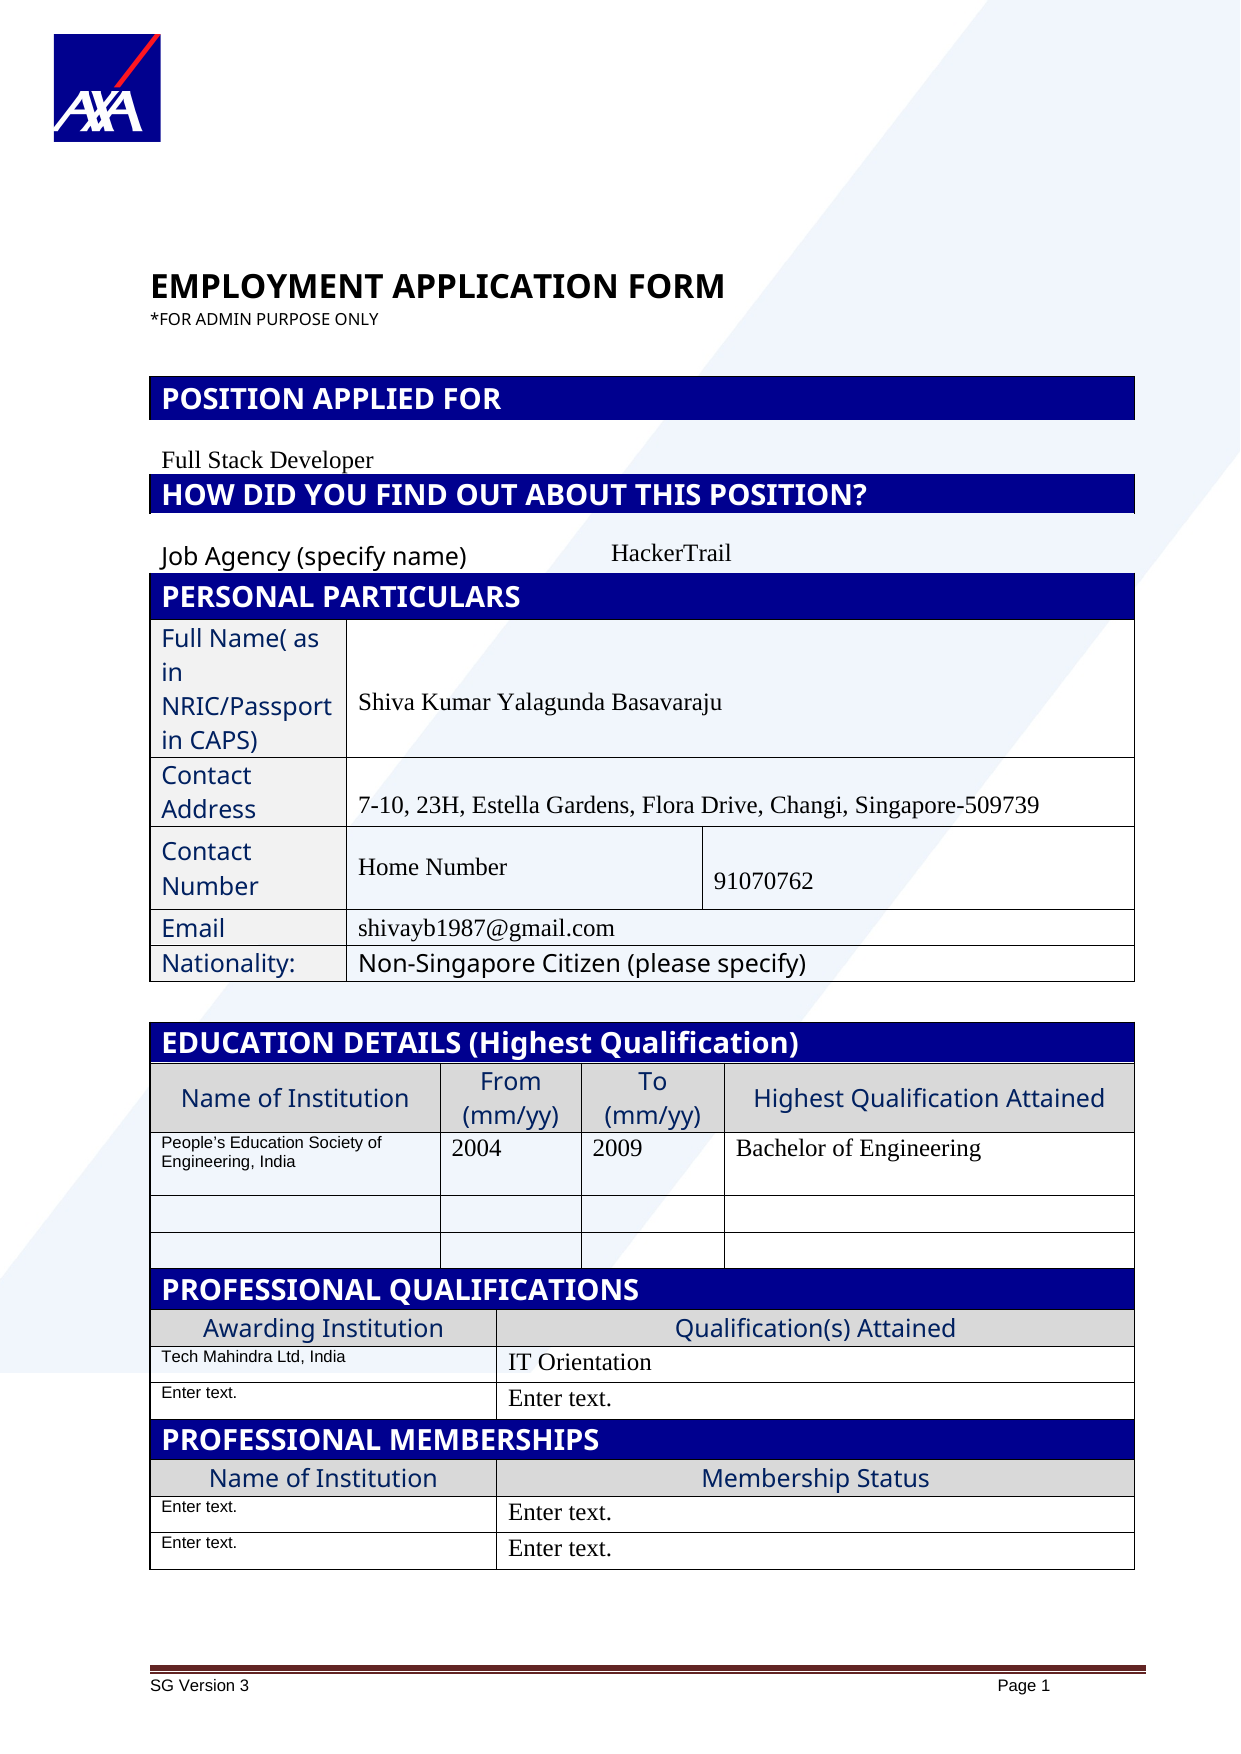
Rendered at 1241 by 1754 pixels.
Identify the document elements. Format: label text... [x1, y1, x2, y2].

table_cell Contact Address [151, 758, 346, 826]
table_cell [151, 1497, 496, 1532]
table_cell [441, 1233, 581, 1268]
table_cell PROFESSIONAL QUALIFICATIONS [151, 1269, 1134, 1309]
text EMPLOYMENT APPLICATION FORM [150, 262, 1146, 308]
table_cell [441, 1196, 581, 1232]
table_cell [347, 620, 1134, 757]
table_cell [582, 1133, 724, 1195]
table_cell [150, 514, 600, 572]
table_cell [497, 1533, 1134, 1568]
table_cell Contact Number [151, 827, 346, 909]
table_cell [347, 946, 1134, 981]
table_cell [600, 514, 1134, 572]
table_header EDUCATION DETAILS (Highest Qualification) [151, 1023, 1134, 1062]
table_cell [151, 1383, 496, 1418]
table_cell HOW DID YOU FIND OUT ABOUT THIS POSITION? [151, 474, 1134, 513]
table_cell [347, 827, 702, 909]
table_cell Full Name( as in NRIC/Passport in CAPS) [151, 620, 346, 757]
table_cell [703, 827, 1134, 909]
table_cell [150, 420, 1134, 474]
table_cell [497, 1347, 1134, 1382]
table_cell Name of Institution [151, 1064, 440, 1132]
table_cell Email [151, 910, 346, 944]
table_cell Highest Qualification Attained [725, 1064, 1134, 1132]
table_cell [347, 910, 1134, 944]
table_cell Name of Institution [151, 1460, 496, 1496]
table_cell Nationality: [151, 946, 346, 981]
table_cell PERSONAL PARTICULARS [151, 573, 1134, 619]
table_cell Membership Status [497, 1460, 1134, 1496]
table_cell From (mm/yy) [441, 1064, 581, 1132]
table_cell [151, 1233, 440, 1268]
table_cell [151, 1196, 440, 1232]
picture [0, 0, 1241, 1373]
text *FOR ADMIN PURPOSE ONLY [150, 308, 1146, 331]
table_cell Qualification(s) Attained [497, 1310, 1134, 1346]
table_cell PROFESSIONAL MEMBERSHIPS [151, 1420, 1134, 1459]
table_cell [151, 1347, 496, 1382]
table_cell [441, 1133, 581, 1195]
table_cell [151, 1133, 440, 1195]
table_cell [582, 1233, 724, 1268]
table_cell [582, 1196, 724, 1232]
table_cell To (mm/yy) [582, 1064, 724, 1132]
table_cell Awarding Institution [151, 1310, 496, 1346]
table_header POSITION APPLIED FOR [151, 377, 1134, 420]
table_cell [725, 1196, 1134, 1232]
table_cell [725, 1133, 1134, 1195]
table_cell [497, 1497, 1134, 1532]
table_cell [151, 1533, 496, 1568]
table_cell [347, 758, 1134, 826]
table_cell [725, 1233, 1134, 1268]
table_cell [497, 1383, 1134, 1418]
